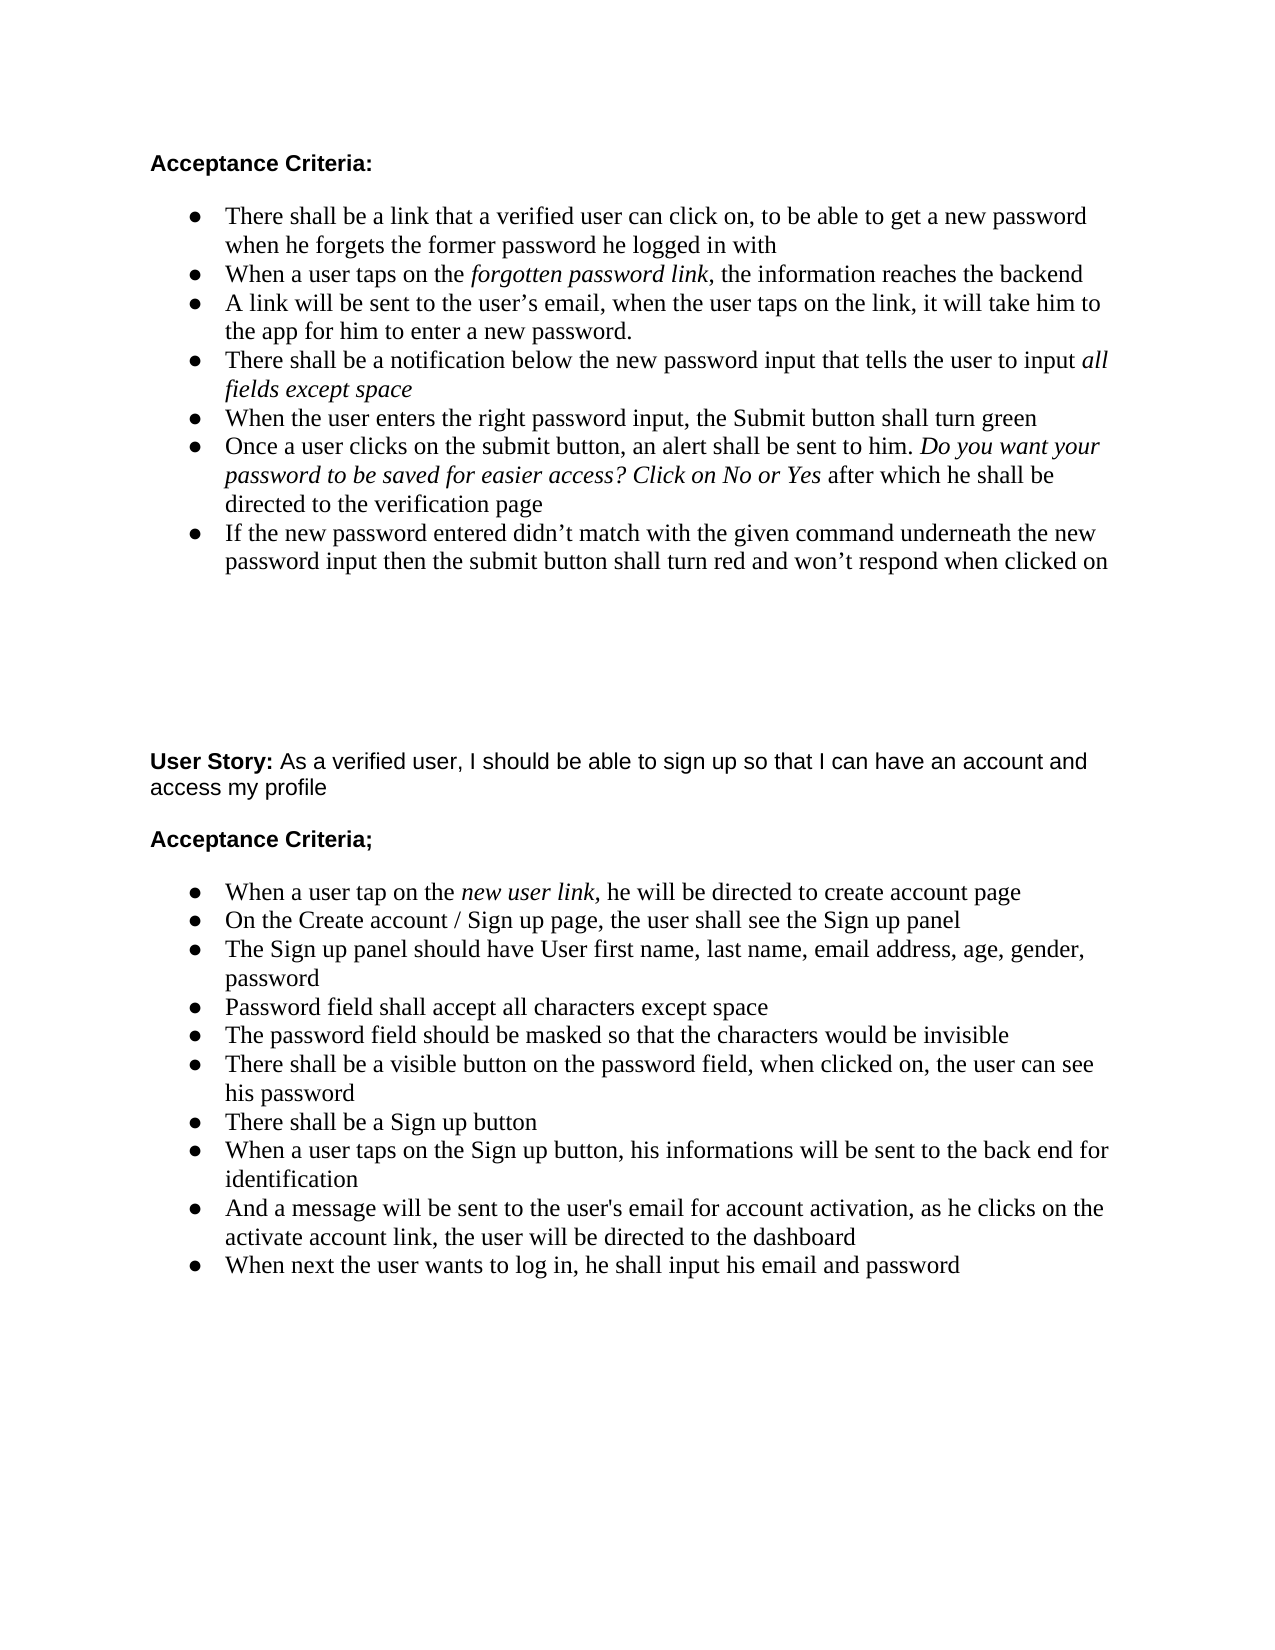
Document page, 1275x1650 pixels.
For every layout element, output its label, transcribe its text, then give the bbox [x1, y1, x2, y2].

list When a user taps on the Sign up button, his informations will be sent to the back end for identification [187, 1136, 1125, 1193]
list There shall be a link that a verified user can click on, to be able to get a new password when he forgets the former password he logged in with [187, 201, 1125, 259]
list A link will be sent to the user’s email, when the user taps on the link, it will take him to the app for him to enter a new password. [187, 288, 1125, 345]
list The Sign up panel should have User first name, last name, email address, age, gender, password [187, 934, 1125, 992]
list On the Create account / Sign up page, the user shall see the Sign up panel [187, 906, 1125, 934]
text User Story: As a verified user, I should be able to sign up so that I can have an account and access my profile [150, 748, 1125, 801]
list If the new password entered didn’t match with the given command underneath the new password input then the submit button shall turn red and won’t respond when clicked on [187, 518, 1125, 575]
list There shall be a visible button on the password field, when clicked on, the user can see his password [187, 1049, 1125, 1107]
list When a user tap on the new user link, he will be directed to create account page [187, 877, 1125, 906]
list The password field should be masked so that the characters would be invisible [187, 1021, 1125, 1049]
list When next the user wants to log in, he shall input his email and password [187, 1251, 1125, 1279]
list There shall be a notification below the new password input that tells the user to input all fields except space [187, 345, 1125, 403]
list When the user enters the right password input, the Submit button shall turn green [187, 403, 1125, 431]
list There shall be a Sign up button [187, 1107, 1125, 1136]
list Once a user clicks on the submit button, an alert shall be sent to him. Do you want your password to be saved for easier access? Click on No or Yes after which he shall be directed to the verification page [187, 431, 1125, 518]
text Acceptance Criteria; [150, 826, 1125, 852]
text Acceptance Criteria: [150, 150, 1125, 176]
list Password field shall accept all characters except space [187, 992, 1125, 1021]
list And a message will be sent to the user's email for account activation, as he clicks on the activate account link, the user will be directed to the dashboard [187, 1193, 1125, 1251]
list When a user taps on the forgotten password link, the information reaches the backend [187, 259, 1125, 288]
